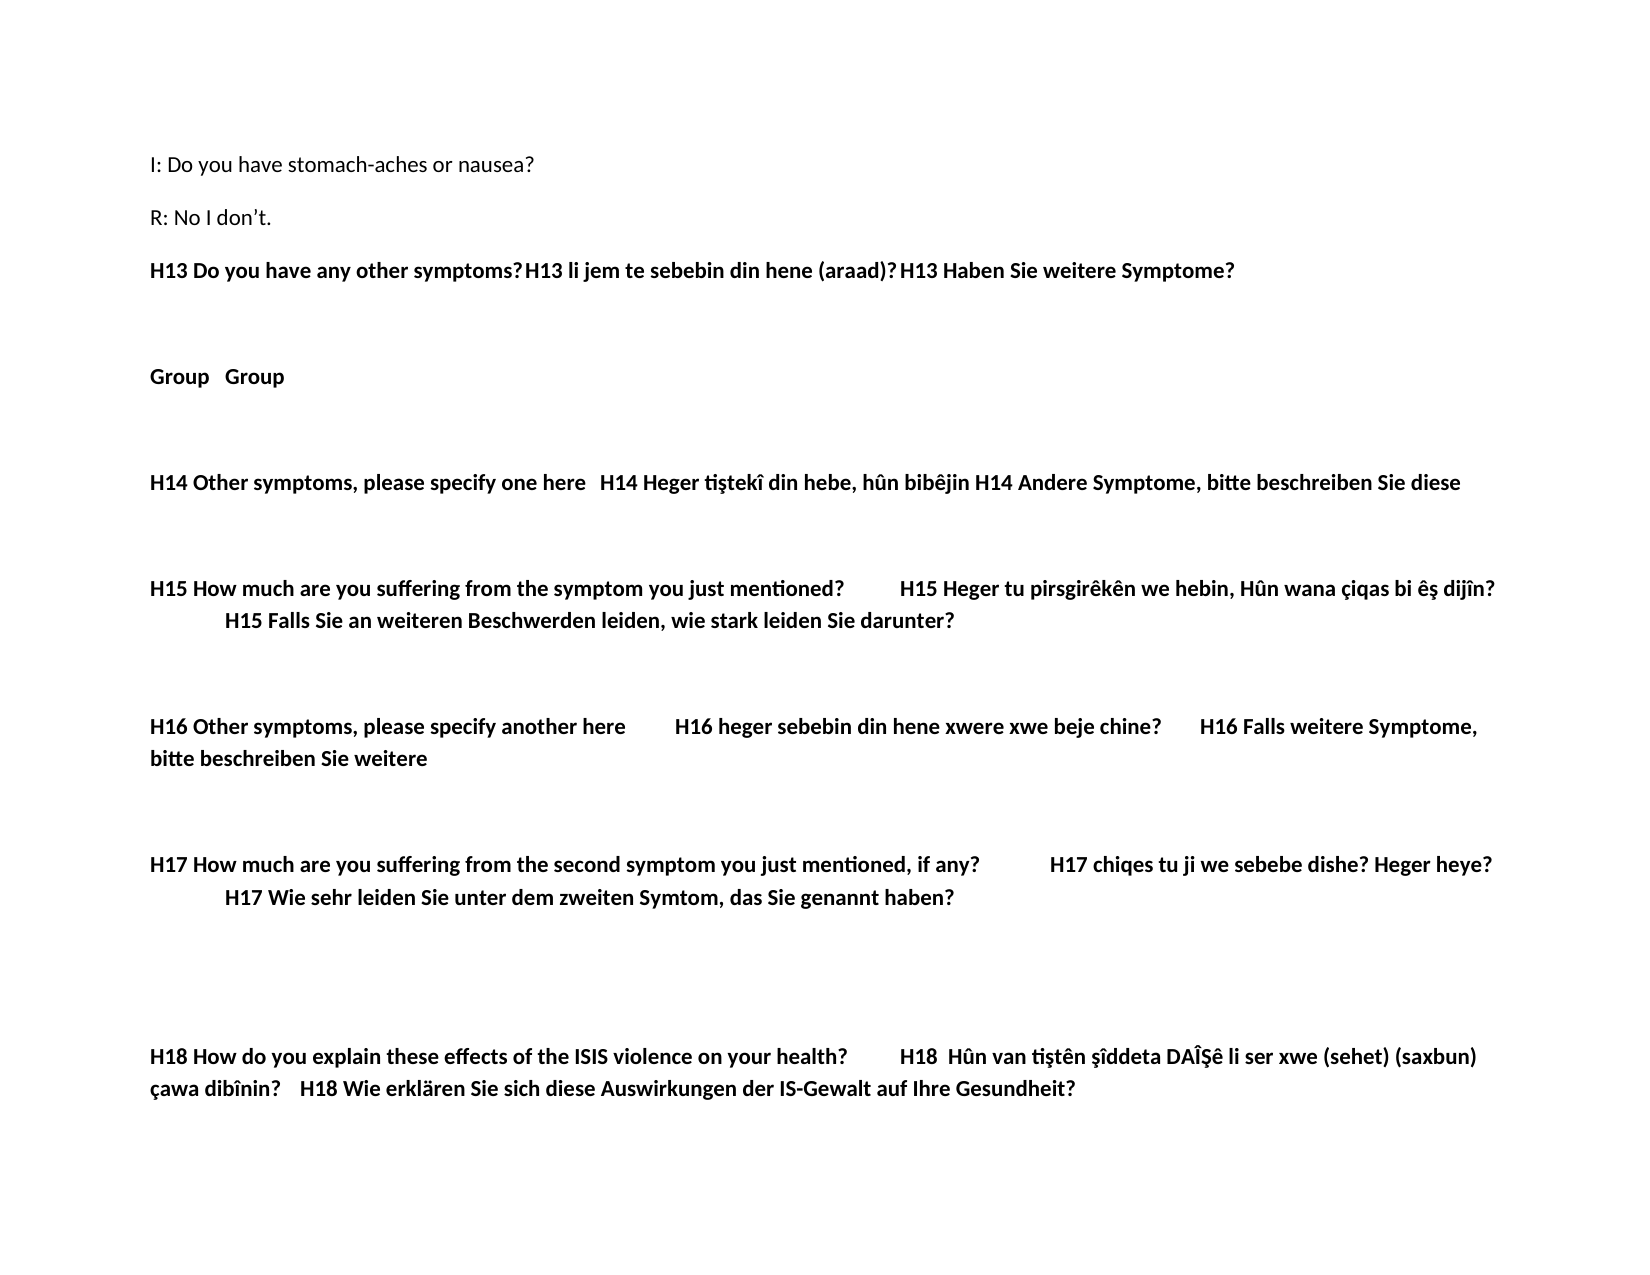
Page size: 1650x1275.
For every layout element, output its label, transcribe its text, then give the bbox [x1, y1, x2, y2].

text R: No I don’t. [150, 203, 1500, 231]
text Group Group [150, 362, 1500, 390]
text I: Do you have stomach-aches or nausea? [150, 150, 1500, 178]
text H17 How much are you suffering from the second symptom you just mentioned, if any? H17 chiqes tu ji we sebebe dishe? Heger heye? H17 Wie sehr leiden Sie unter dem zweiten Symtom, das Sie genannt haben? [150, 851, 1500, 911]
text H14 Other symptoms, please specify one here H14 Heger tiştekî din hebe, hûn bibêjin H14 Andere Symptome, bitte beschreiben Sie diese [150, 468, 1500, 496]
text H18 How do you explain these effects of the ISIS violence on your health? H18 Hûn van tiştên şîddeta DAÎŞê li ser xwe (sehet) (saxbun) çawa dibînin? H18 Wie erklären Sie sich diese Auswirkungen der IS-Gewalt auf Ihre Gesundheit? [150, 1042, 1500, 1102]
text H16 Other symptoms, please specify another here H16 heger sebebin din hene xwere xwe beje chine? H16 Falls weitere Symptome, bitte beschreiben Sie weitere [150, 712, 1500, 773]
text H15 How much are you suffering from the symptom you just mentioned? H15 Heger tu pirsgirêkên we hebin, Hûn wana çiqas bi êş dijîn? H15 Falls Sie an weiteren Beschwerden leiden, wie stark leiden Sie darunter? [150, 574, 1500, 634]
text H13 Do you have any other symptoms? H13 li jem te sebebin din hene (araad)? H13 Haben Sie weitere Symptome? [150, 256, 1500, 284]
